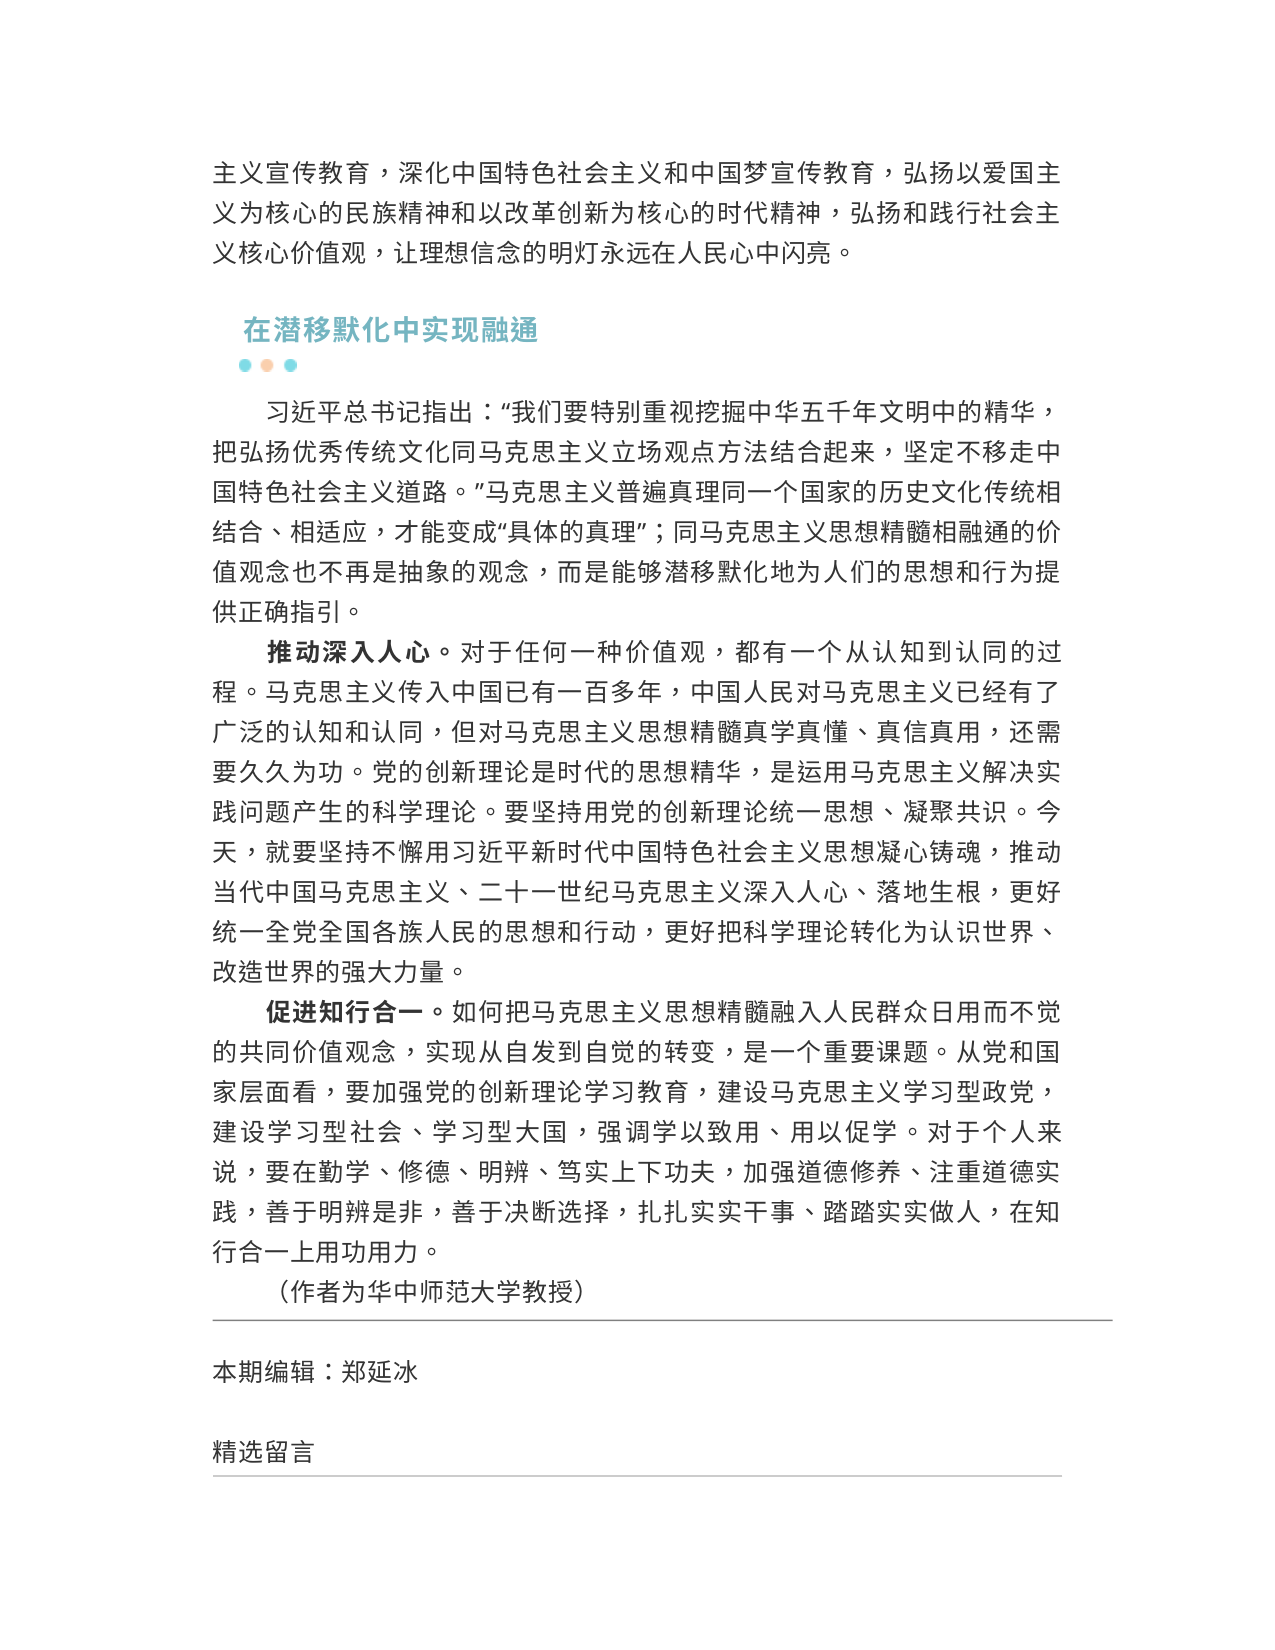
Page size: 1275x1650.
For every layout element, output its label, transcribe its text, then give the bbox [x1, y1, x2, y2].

subtitle 精选留言 [212, 1429, 1062, 1477]
text 习近平总书记指出：“我们要特别重视挖掘中华五千年文明中的精华，把弘扬优秀传统文化同马克思主义立场观点方法结合起来，坚定不移走中国特色社会主义道路。”马克思主义普遍真理同一个国家的历史文化传统相结合、相适应，才能变成“具体的真理”；同马克思主义思想精髓相融通的价值观念也不再是抽象的观念，而是能够潜移默化地为人们的思想和行为提供正确指引。 [212, 388, 1062, 628]
text 推动深入人心。对于任何一种价值观，都有一个从认知到认同的过程。马克思主义传入中国已有一百多年，中国人民对马克思主义已经有了广泛的认知和认同，但对马克思主义思想精髓真学真懂、真信真用，还需要久久为功。党的创新理论是时代的思想精华，是运用马克思主义解决实践问题产生的科学理论。要坚持用党的创新理论统一思想、凝聚共识。今天，就要坚持不懈用习近平新时代中国特色社会主义思想凝心铸魂，推动当代中国马克思主义、二十一世纪马克思主义深入人心、落地生根，更好统一全党全国各族人民的思想和行动，更好把科学理论转化为认识世界、改造世界的强大力量。 [212, 628, 1062, 988]
text 本期编辑：郑延冰 [212, 1348, 1062, 1388]
text （作者为华中师范大学教授） [212, 1268, 1062, 1308]
text 促进知行合一。如何把马克思主义思想精髓融入人民群众日用而不觉的共同价值观念，实现从自发到自觉的转变，是一个重要课题。从党和国家层面看，要加强党的创新理论学习教育，建设马克思主义学习型政党，建设学习型社会、学习型大国，强调学以致用、用以促学。对于个人来说，要在勤学、修德、明辨、笃实上下功夫，加强道德修养、注重道德实践，善于明辨是非，善于决断选择，扎扎实实干事、踏踏实实做人，在知行合一上用功用力。 [212, 988, 1062, 1268]
picture [239, 359, 297, 372]
text 在潜移默化中实现融通 [244, 310, 1031, 348]
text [212, 150, 1062, 270]
